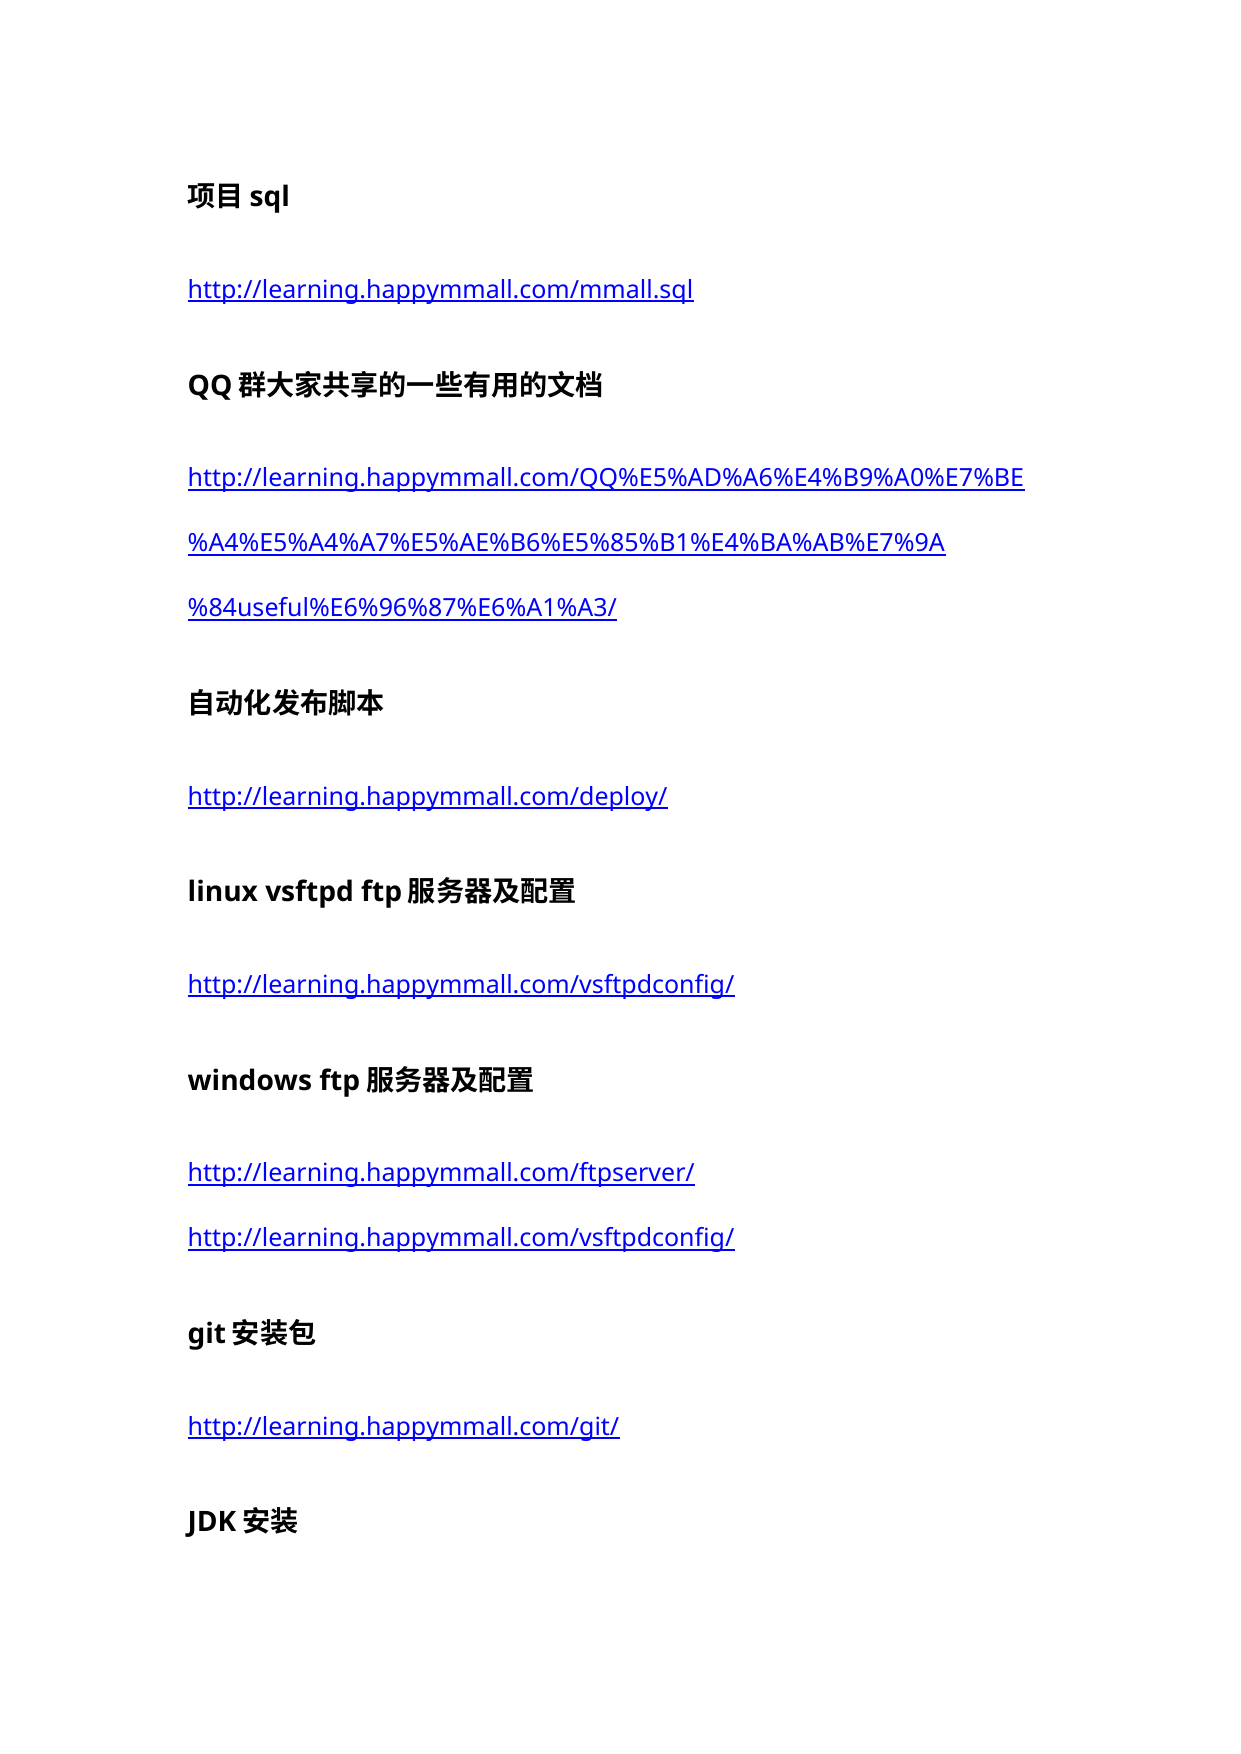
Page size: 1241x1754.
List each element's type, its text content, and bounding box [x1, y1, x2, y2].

text JDK安装 [187, 1487, 1053, 1552]
text http://learning.happymmall.com/deploy/ [187, 763, 1053, 828]
text http://learning.happymmall.com/git/ [187, 1393, 1053, 1458]
text linux vsftpd ftp服务器及配置 [187, 857, 1053, 922]
text 自动化发布脚本 [187, 669, 1053, 734]
text git安装包 [187, 1299, 1053, 1364]
text http://learning.happymmall.com/mmall.sql [187, 256, 1053, 321]
text http://learning.happymmall.com/QQ%E5%AD%A6%E4%B9%A0%E7%BE%A4%E5%A4%A7%E5%AE%B6%E5%85%B1%E4%BA%AB%E7%9A%84useful%E6%96%87%E6%A1%A3/ [187, 444, 1053, 639]
text http://learning.happymmall.com/vsftpdconfig/ [187, 951, 1053, 1016]
text 项目sql [187, 162, 1053, 227]
text windows ftp服务器及配置 [187, 1045, 1053, 1110]
text http://learning.happymmall.com/ftpserver/ http://learning.happymmall.com/vsftpdconfig/ [187, 1139, 1053, 1269]
text QQ群大家共享的一些有用的文档 [187, 350, 1053, 415]
